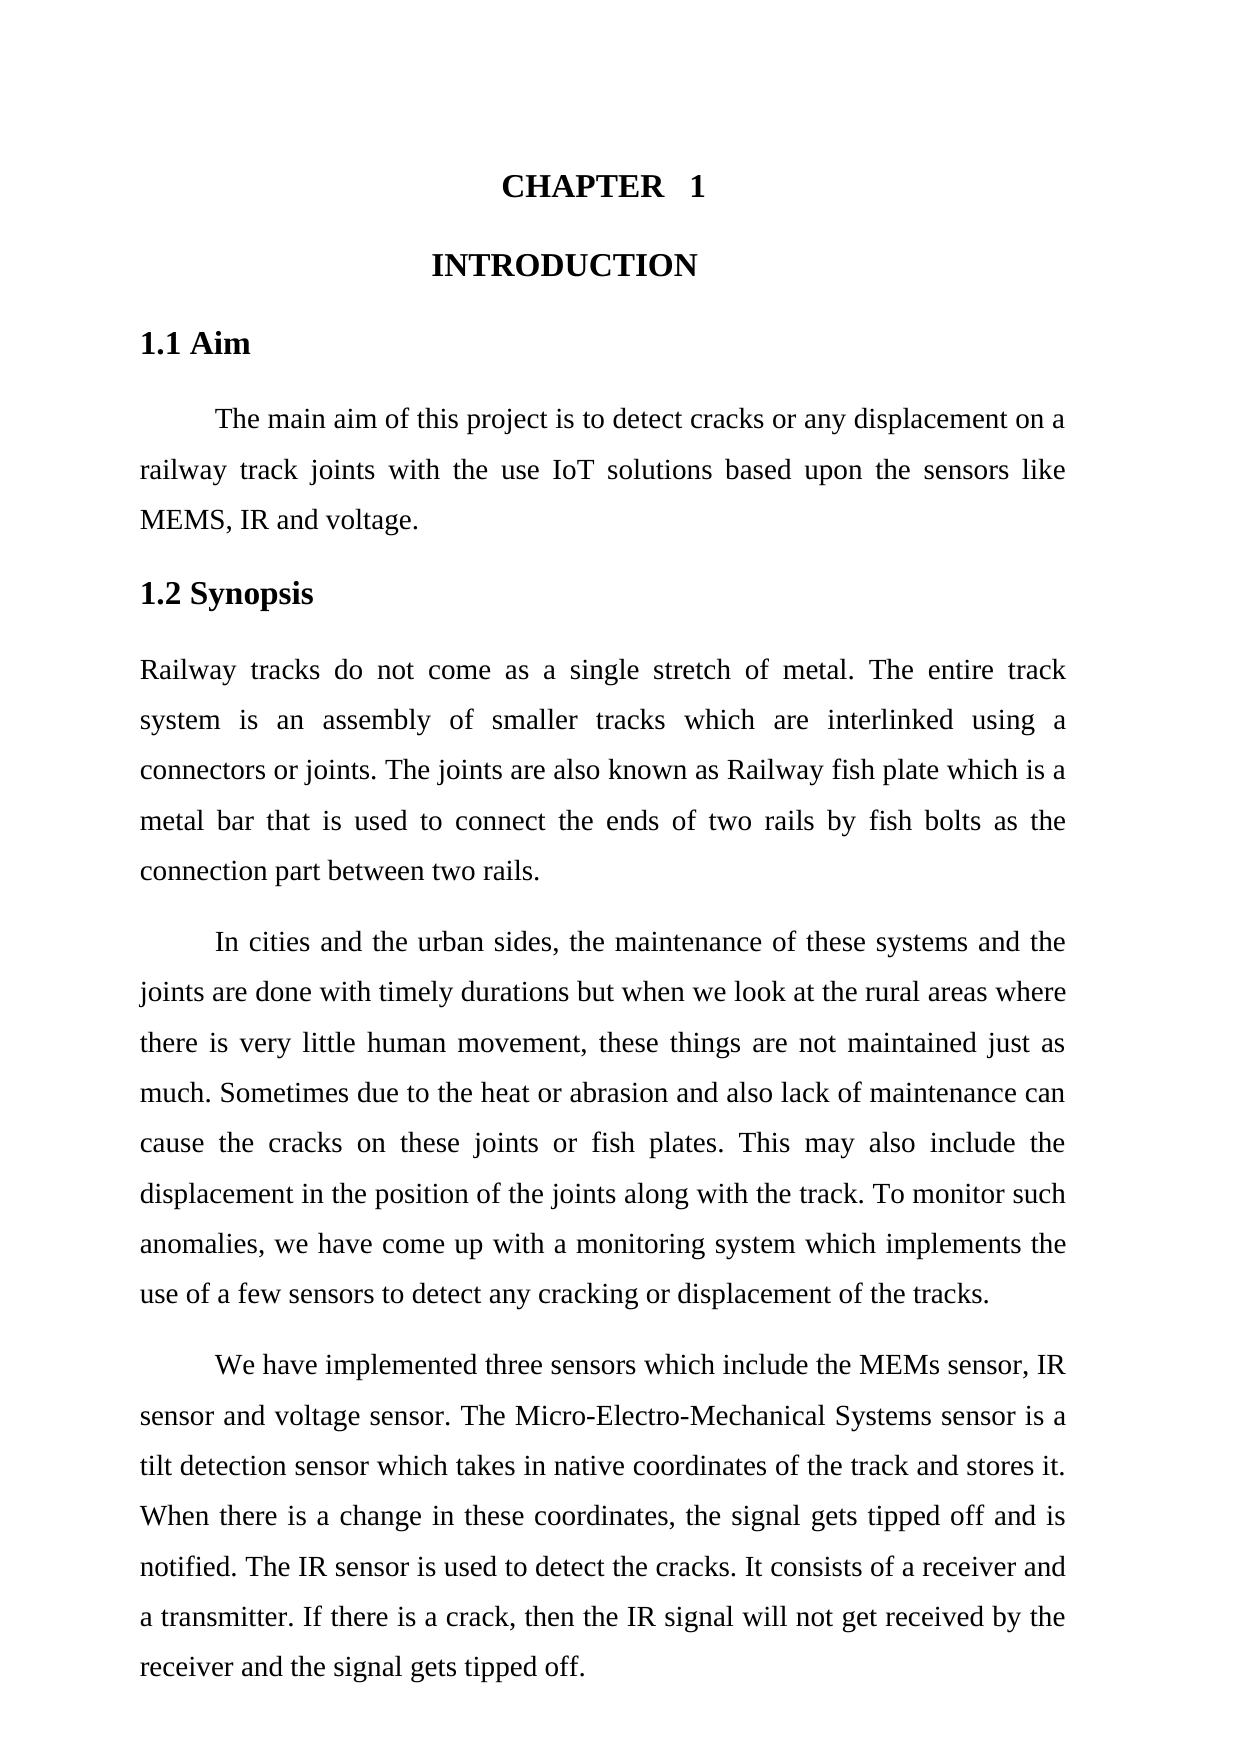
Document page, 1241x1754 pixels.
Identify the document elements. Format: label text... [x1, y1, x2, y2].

text CHAPTER 1 [139, 167, 1067, 205]
text We have implemented three sensors which include the MEMs sensor, IR sensor and voltage sensor. The Micro-Electro-Mechanical Systems sensor is a tilt detection sensor which takes in native coordinates of the track and stores it. When there is a change in these coordinates, the signal gets tipped off and is notified. The IR sensor is used to detect the cracks. It consists of a receiver and a transmitter. If there is a crack, then the IR signal will not get received by the receiver and the signal gets tipped off. [139, 1347, 1067, 1683]
text Railway tracks do not come as a single stretch of metal. The entire track system is an assembly of smaller tracks which are interlinked using a connectors or joints. The joints are also known as Railway fish plate which is a metal bar that is used to connect the ends of two rails by fish bolts as the connection part between two rails. [139, 652, 1067, 887]
text 1.2 Synopsis [139, 573, 1067, 612]
text INTRODUCTION [289, 245, 1067, 283]
text The main aim of this project is to detect cracks or any displacement on a railway track joints with the use IoT solutions based upon the sensors like MEMS, IR and voltage. [139, 402, 1067, 536]
text 1.1 Aim [139, 323, 1067, 362]
text In cities and the urban sides, the maintenance of these systems and the joints are done with timely durations but when we look at the rural areas where there is very little human movement, these things are not maintained just as much. Sometimes due to the heat or abrasion and also lack of maintenance can cause the cracks on these joints or fish plates. This may also include the displacement in the position of the joints along with the track. To monitor such anomalies, we have come up with a monitoring system which implements the use of a few sensors to detect any cracking or displacement of the tracks. [139, 924, 1067, 1310]
